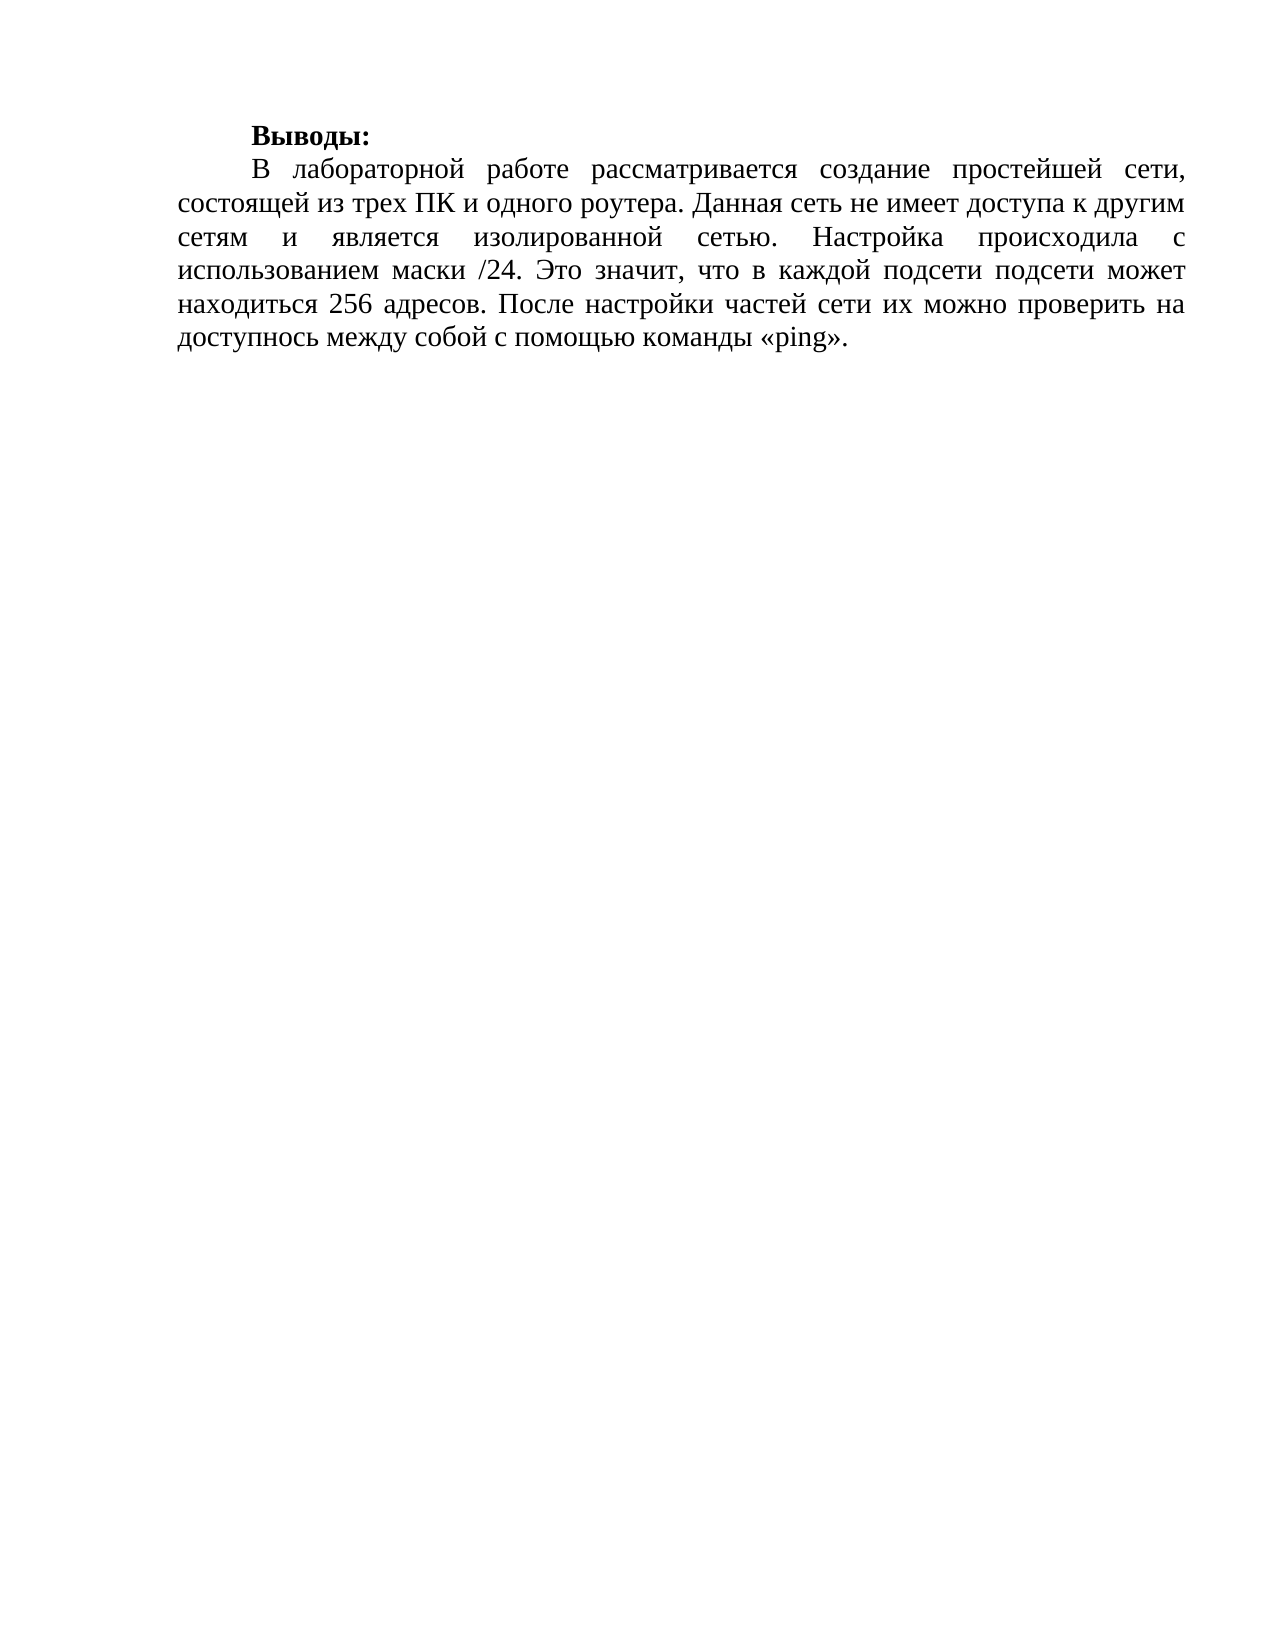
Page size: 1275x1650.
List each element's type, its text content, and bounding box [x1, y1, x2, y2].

list Выводы: [177, 118, 1186, 152]
list В лабораторной работе рассматривается создание простейшей сети, состоящей из трех ПК и одного роутера. Данная сеть не имеет доступа к другим сетям и является изолированной сетью. Настройка происходила с использованием маски /24. Это значит, что в каждой подсети подсети может находиться 256 адресов. После настройки частей сети их можно проверить на доступнось между собой с помощью команды «ping». [177, 152, 1186, 353]
